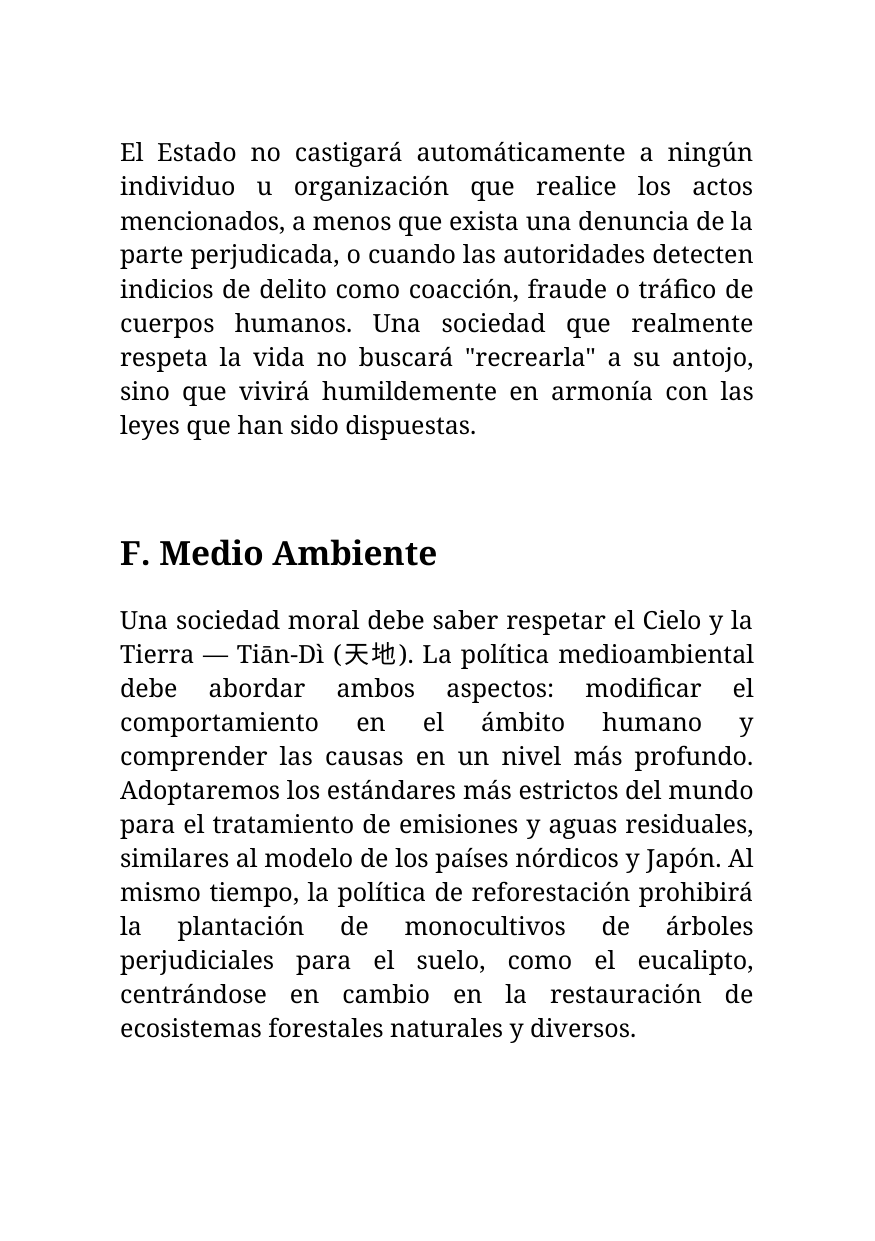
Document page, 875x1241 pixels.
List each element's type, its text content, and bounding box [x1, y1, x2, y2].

text El Estado no castigará automáticamente a ningún individuo u organización que realice los actos mencionados, a menos que exista una denuncia de la parte perjudicada, o cuando las autoridades detecten indicios de delito como coacción, fraude o tráfico de cuerpos humanos. Una sociedad que realmente respeta la vida no buscará "recrearla" a su antojo, sino que vivirá humildemente en armonía con las leyes que han sido dispuestas. [120, 135, 754, 442]
text Una sociedad moral debe saber respetar el Cielo y la Tierra — Tiān-Dì (天地). La política medioambiental debe abordar ambos aspectos: modificar el comportamiento en el ámbito humano y comprender las causas en un nivel más profundo. Adoptaremos los estándares más estrictos del mundo para el tratamiento de emisiones y aguas residuales, similares al modelo de los países nórdicos y Japón. Al mismo tiempo, la política de reforestación prohibirá la plantación de monocultivos de árboles perjudiciales para el suelo, como el eucalipto, centrándose en cambio en la restauración de ecosistemas forestales naturales y diversos. [120, 602, 754, 1045]
text F. Medio Ambiente [120, 530, 754, 575]
